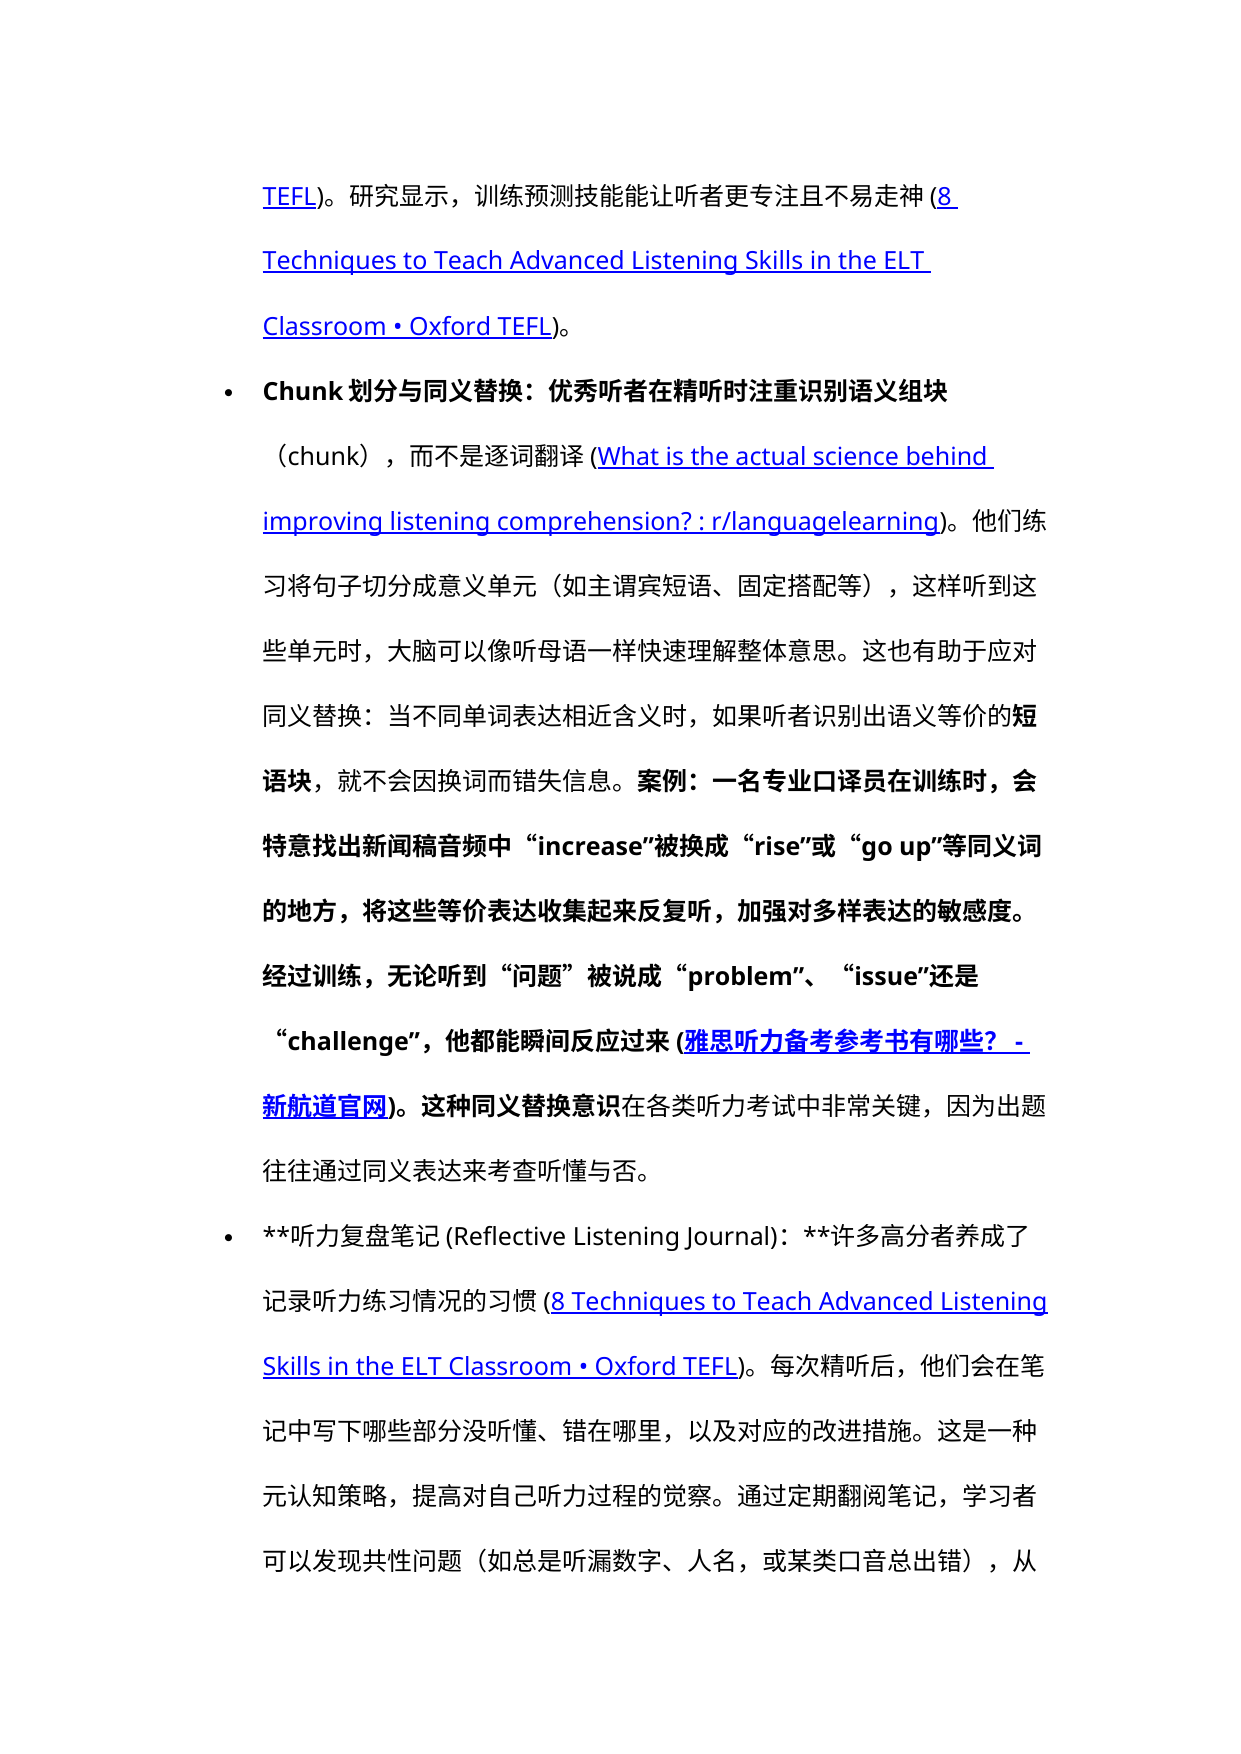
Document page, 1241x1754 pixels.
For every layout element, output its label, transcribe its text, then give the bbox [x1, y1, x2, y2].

list Chunk划分与同义替换：优秀听者在精听时注重识别语义组块（chunk），而不是逐词翻译 (What is the actual science behind improving listening comprehension? : r/languagelearning)。他们练习将句子切分成意义单元（如主谓宾短语、固定搭配等），这样听到这些单元时，大脑可以像听母语一样快速理解整体意思。这也有助于应对同义替换：当不同单词表达相近含义时，如果听者识别出语义等价的短语块，就不会因换词而错失信息。案例：一名专业口译员在训练时，会特意找出新闻稿音频中“increase”被换成“rise”或“go up”等同义词的地方，将这些等价表达收集起来反复听，加强对多样表达的敏感度。经过训练，无论听到“问题”被说成“problem”、“issue”还是“challenge”，他都能瞬间反应过来 (雅思听力备考参考书有哪些？ - 新航道官网)。这种同义替换意识在各类听力考试中非常关键，因为出题往往通过同义表达来考查听懂与否。 [225, 357, 1053, 1202]
